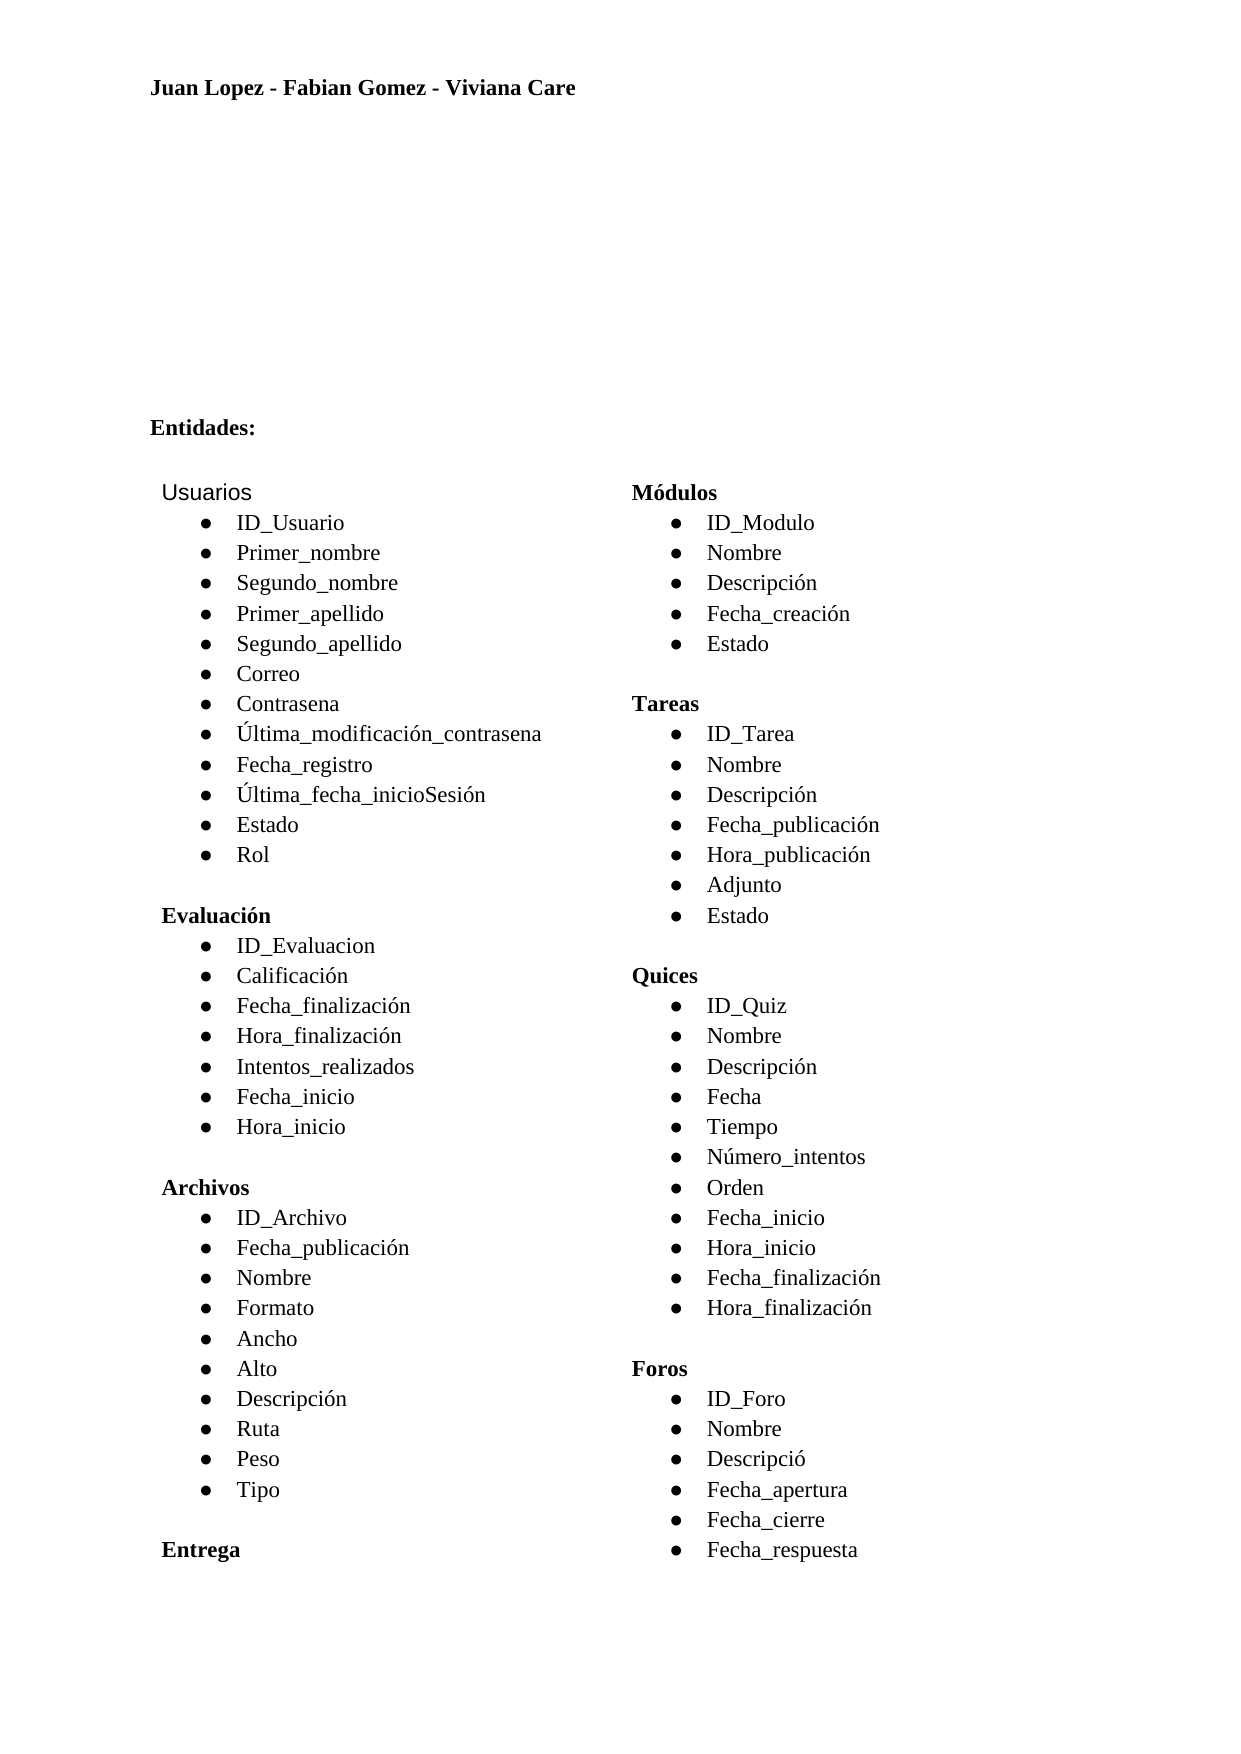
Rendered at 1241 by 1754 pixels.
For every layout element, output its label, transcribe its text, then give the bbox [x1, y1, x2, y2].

text Entidades: [150, 413, 1090, 440]
